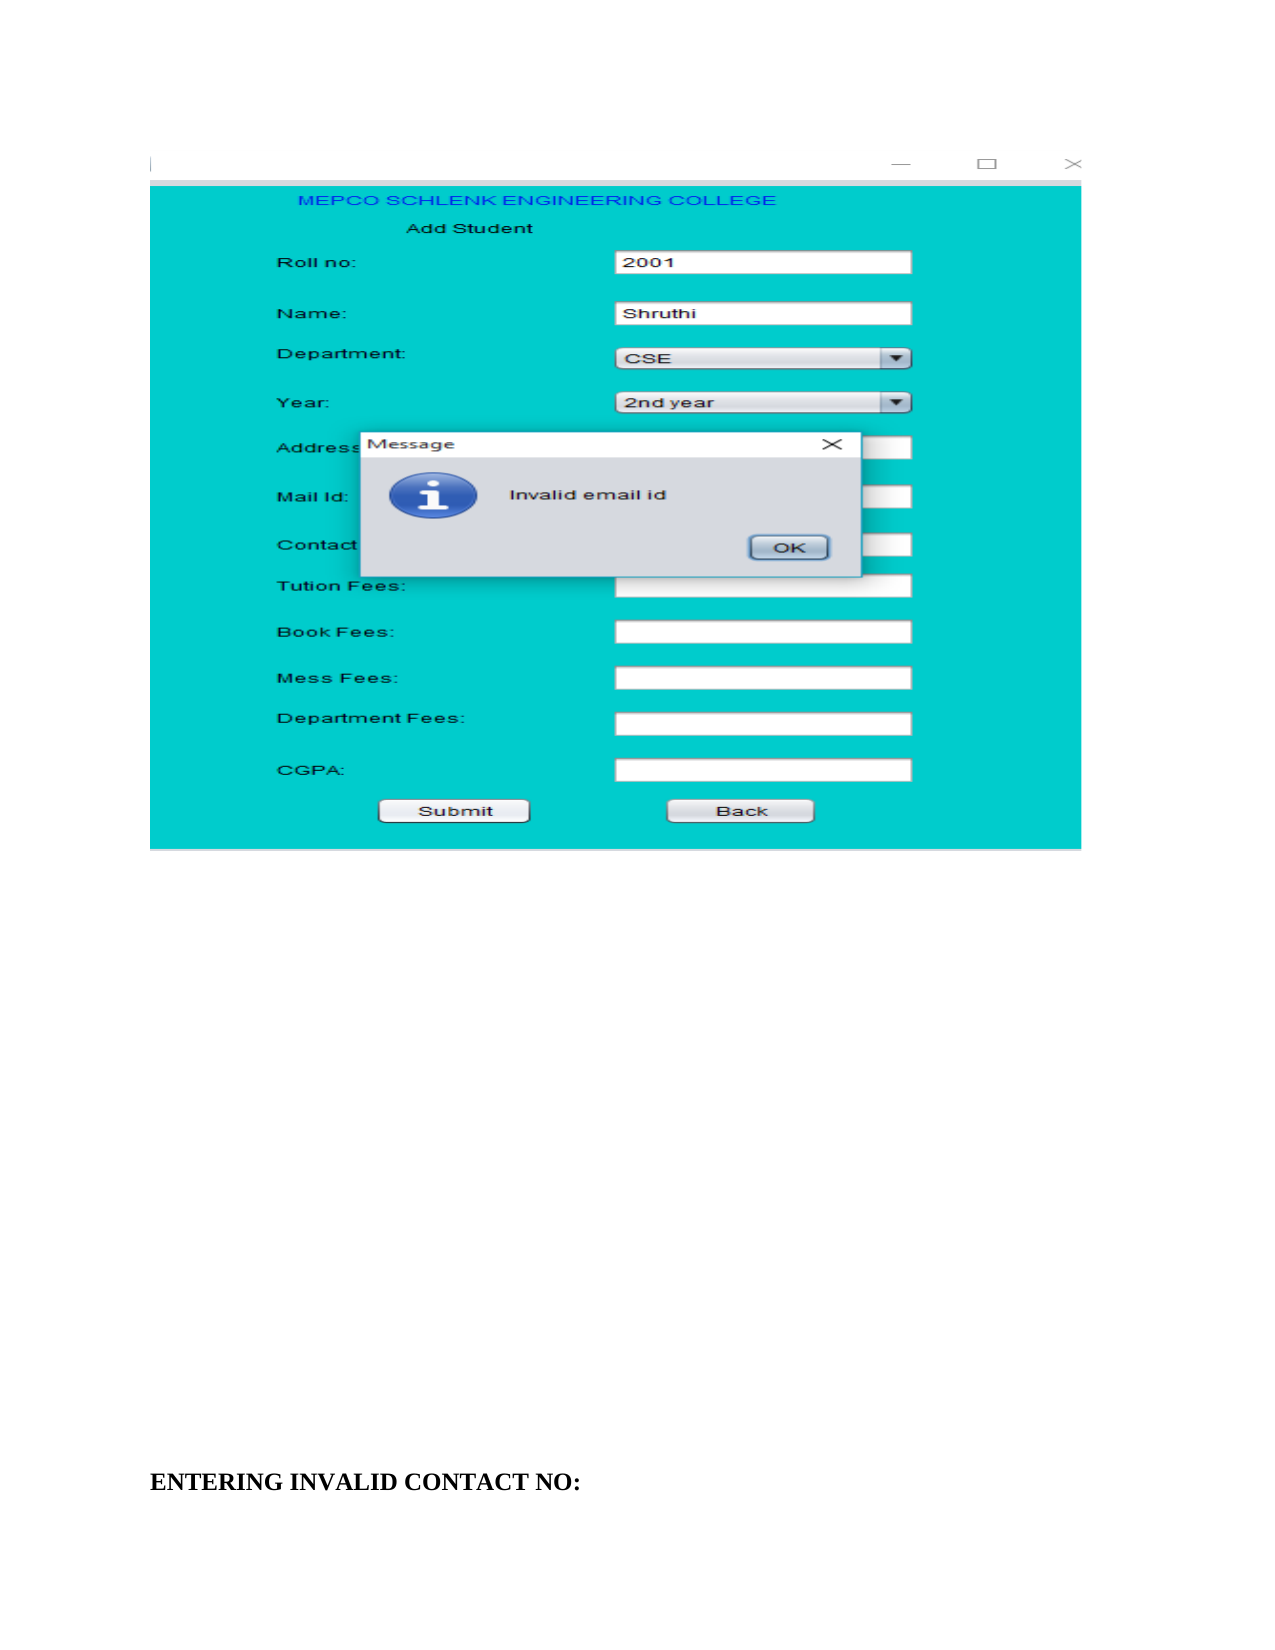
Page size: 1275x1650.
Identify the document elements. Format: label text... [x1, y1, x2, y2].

picture [150, 150, 1082, 851]
text ENTERING INVALID CONTACT NO: [150, 1467, 1125, 1496]
